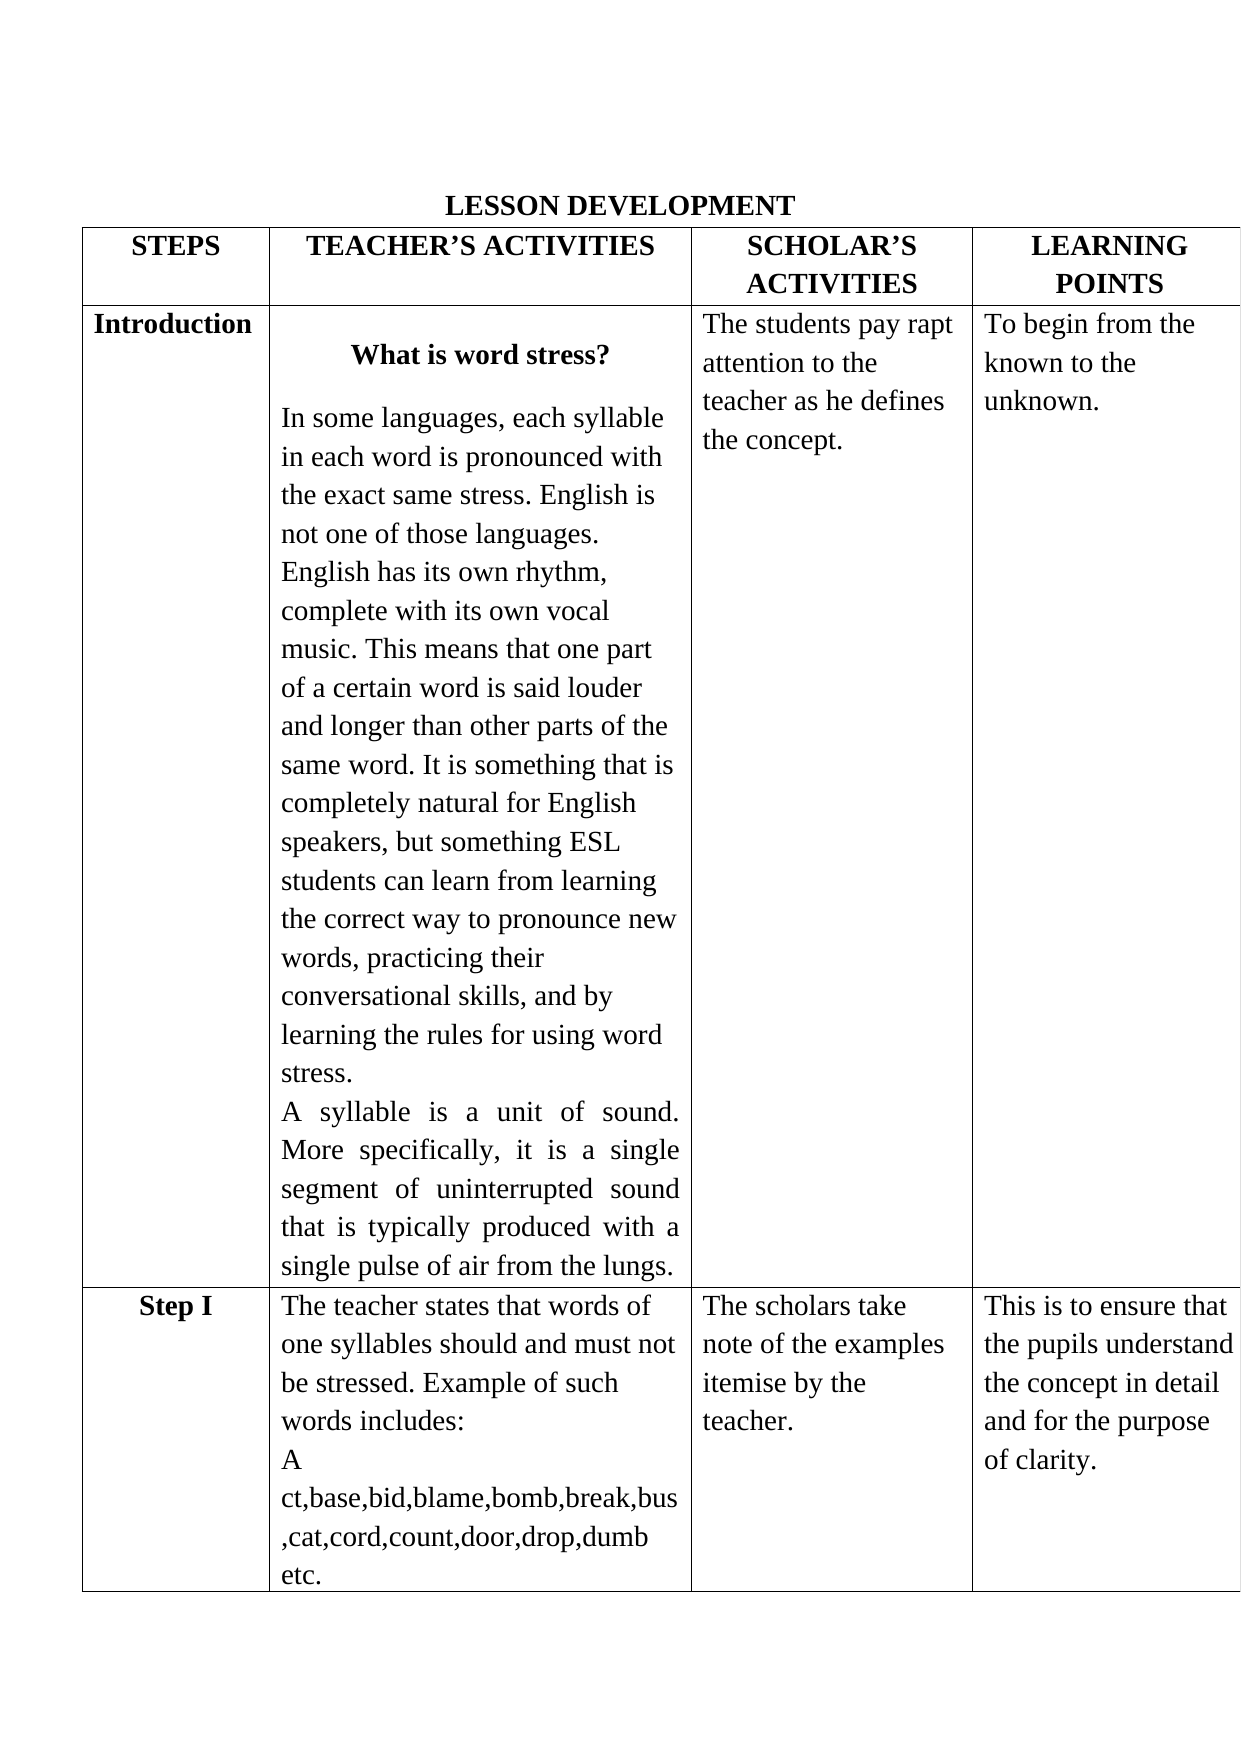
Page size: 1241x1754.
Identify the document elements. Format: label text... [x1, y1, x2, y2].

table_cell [692, 1288, 972, 1591]
table_cell What is word stress? In some languages, each syllable in each word is pronounced with the exact same stress. English is not one of those languages. English has its own rhythm, complete with its own vocal music. This means that one part of a certain word is said louder and longer than other parts of the same word. It is something that is completely natural for English speakers, but something ESL students can learn from learning the correct way to pronounce new words, practicing their conversational skills, and by learning the rules for using word stress. A syllable is a unit of sound. More specifically, it is a single segment of uninterrupted sound that is typically produced with a single pulse of air from the lungs. [270, 306, 691, 1287]
table_header SCHOLAR’S ACTIVITIES [692, 228, 972, 305]
table_cell Step I [83, 1288, 269, 1591]
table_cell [270, 1288, 691, 1591]
table_header TEACHER’S ACTIVITIES [270, 228, 691, 305]
table_header STEPS [83, 228, 269, 305]
table_cell To begin from the known to the unknown. [973, 306, 1240, 1287]
table_cell The students pay rapt attention to the teacher as he defines the concept. [692, 306, 972, 1287]
text LESSON DEVELOPMENT [187, 188, 1053, 222]
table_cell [973, 1288, 1240, 1591]
table_header LEARNING POINTS [973, 228, 1240, 305]
table_cell Introduction [83, 306, 269, 1287]
